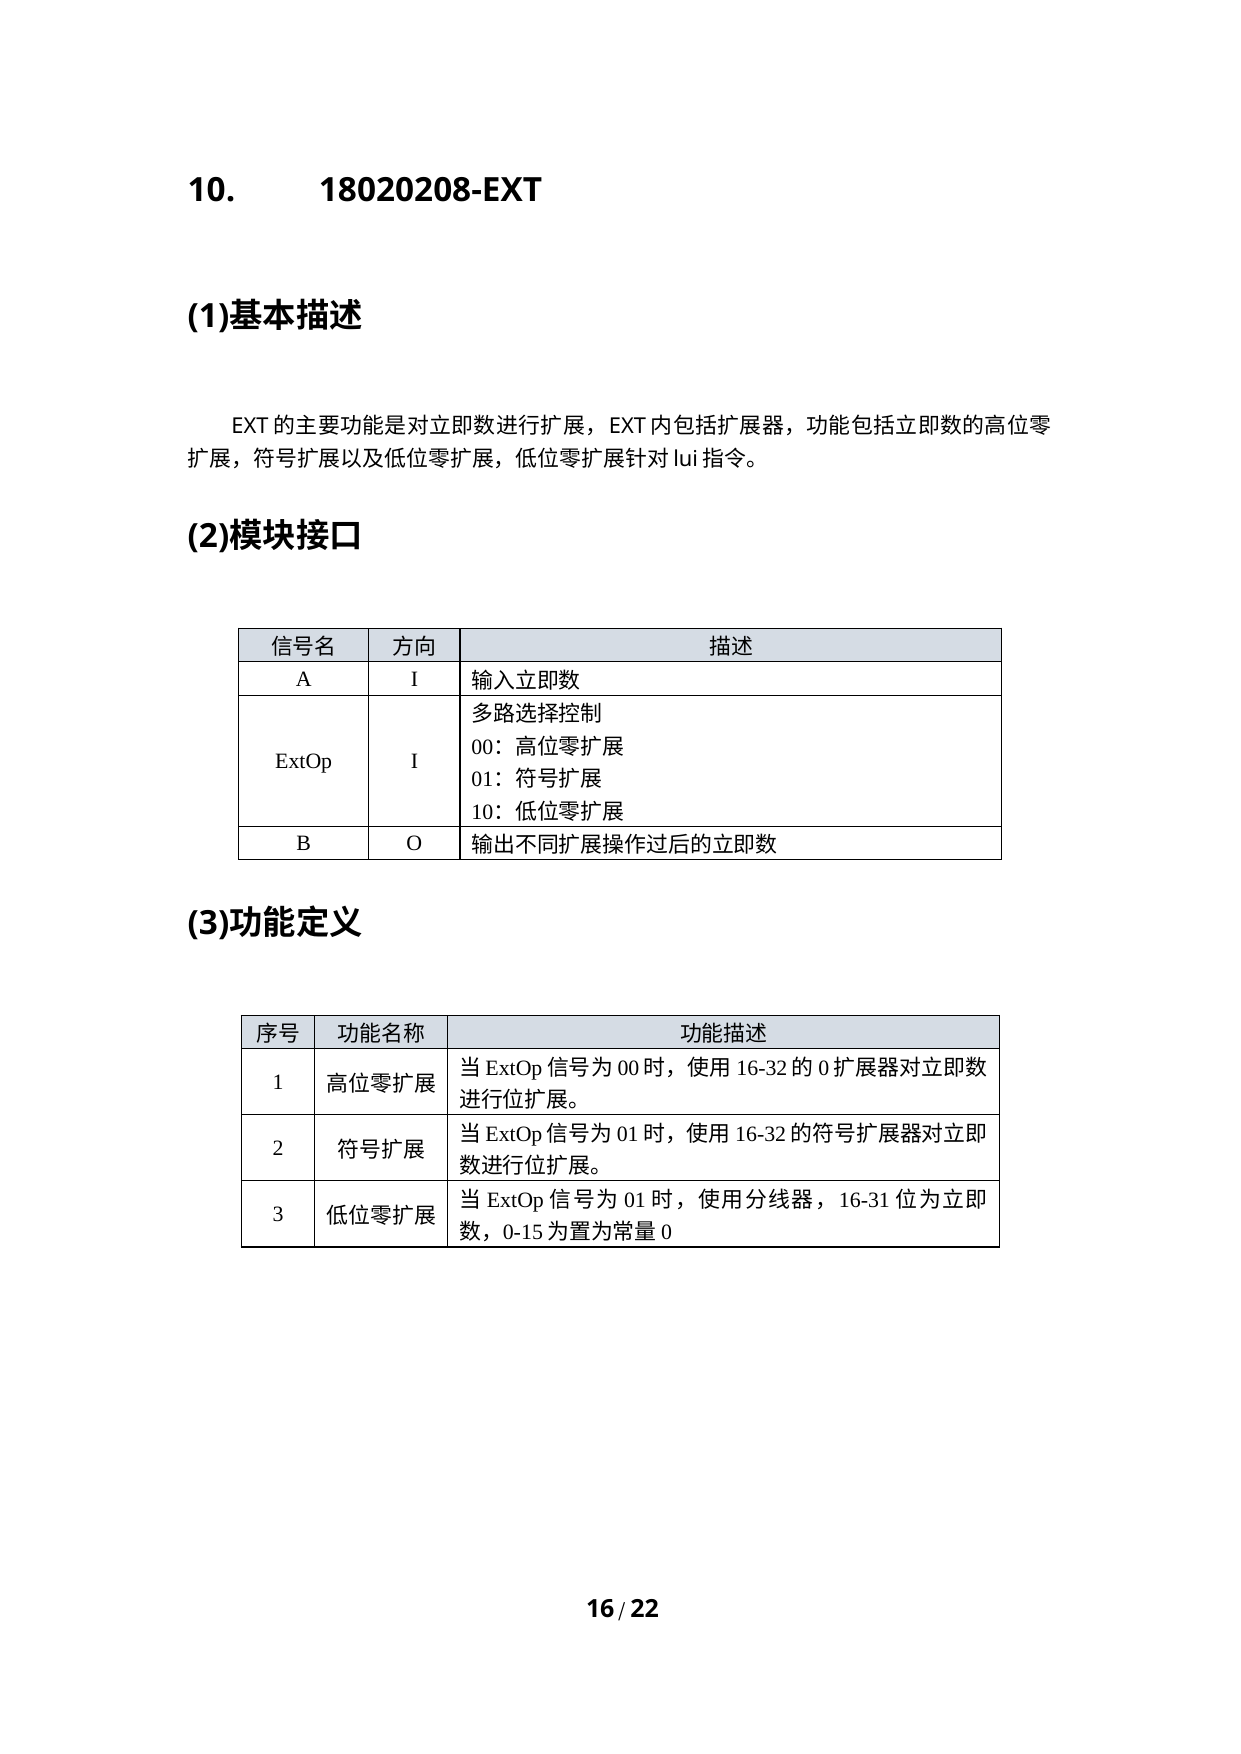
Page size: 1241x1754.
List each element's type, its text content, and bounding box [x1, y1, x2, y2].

table_cell I [369, 662, 459, 695]
table_cell O [369, 827, 459, 859]
table_cell 输入立即数 [461, 662, 1001, 695]
table_cell 3 [242, 1181, 314, 1246]
table_cell A [239, 662, 368, 695]
subtitle (2)模块接口 [187, 500, 1053, 565]
subtitle (1)基本描述 [187, 281, 1053, 346]
subtitle (3)功能定义 [187, 887, 1053, 952]
subtitle 10. 18020208-EXT [187, 156, 1053, 221]
table_cell 1 [242, 1049, 314, 1114]
table_header 描述 [461, 629, 1001, 661]
table_cell 当ExtOp信号为01时，使用16-32的符号扩展器对立即数进行位扩展。 [448, 1115, 999, 1180]
table_cell 当ExtOp信号为01时，使用分线器，16-31位为立即数，0-15为置为常量0 [448, 1181, 999, 1246]
table_header 序号 [242, 1016, 314, 1048]
table_cell I [369, 696, 459, 826]
table_cell 当ExtOp信号为00时，使用16-32的0扩展器对立即数进行位扩展。 [448, 1049, 999, 1114]
table_cell ExtOp [239, 696, 368, 826]
text EXT的主要功能是对立即数进行扩展，EXT内包括扩展器，功能包括立即数的高位零扩展，符号扩展以及低位零扩展，低位零扩展针对lui指令。 [187, 408, 1053, 473]
table_cell 高位零扩展 [315, 1049, 447, 1114]
table_cell 输出不同扩展操作过后的立即数 [461, 827, 1001, 859]
table_cell B [239, 827, 368, 859]
table_cell 多路选择控制 00：高位零扩展 01：符号扩展 10：低位零扩展 [461, 696, 1001, 826]
table_header 功能名称 [315, 1016, 447, 1048]
table_header 信号名 [239, 629, 368, 661]
table_cell 符号扩展 [315, 1115, 447, 1180]
table_header 功能描述 [448, 1016, 999, 1048]
table_cell 低位零扩展 [315, 1181, 447, 1246]
table_cell 2 [242, 1115, 314, 1180]
table_header 方向 [369, 629, 459, 661]
